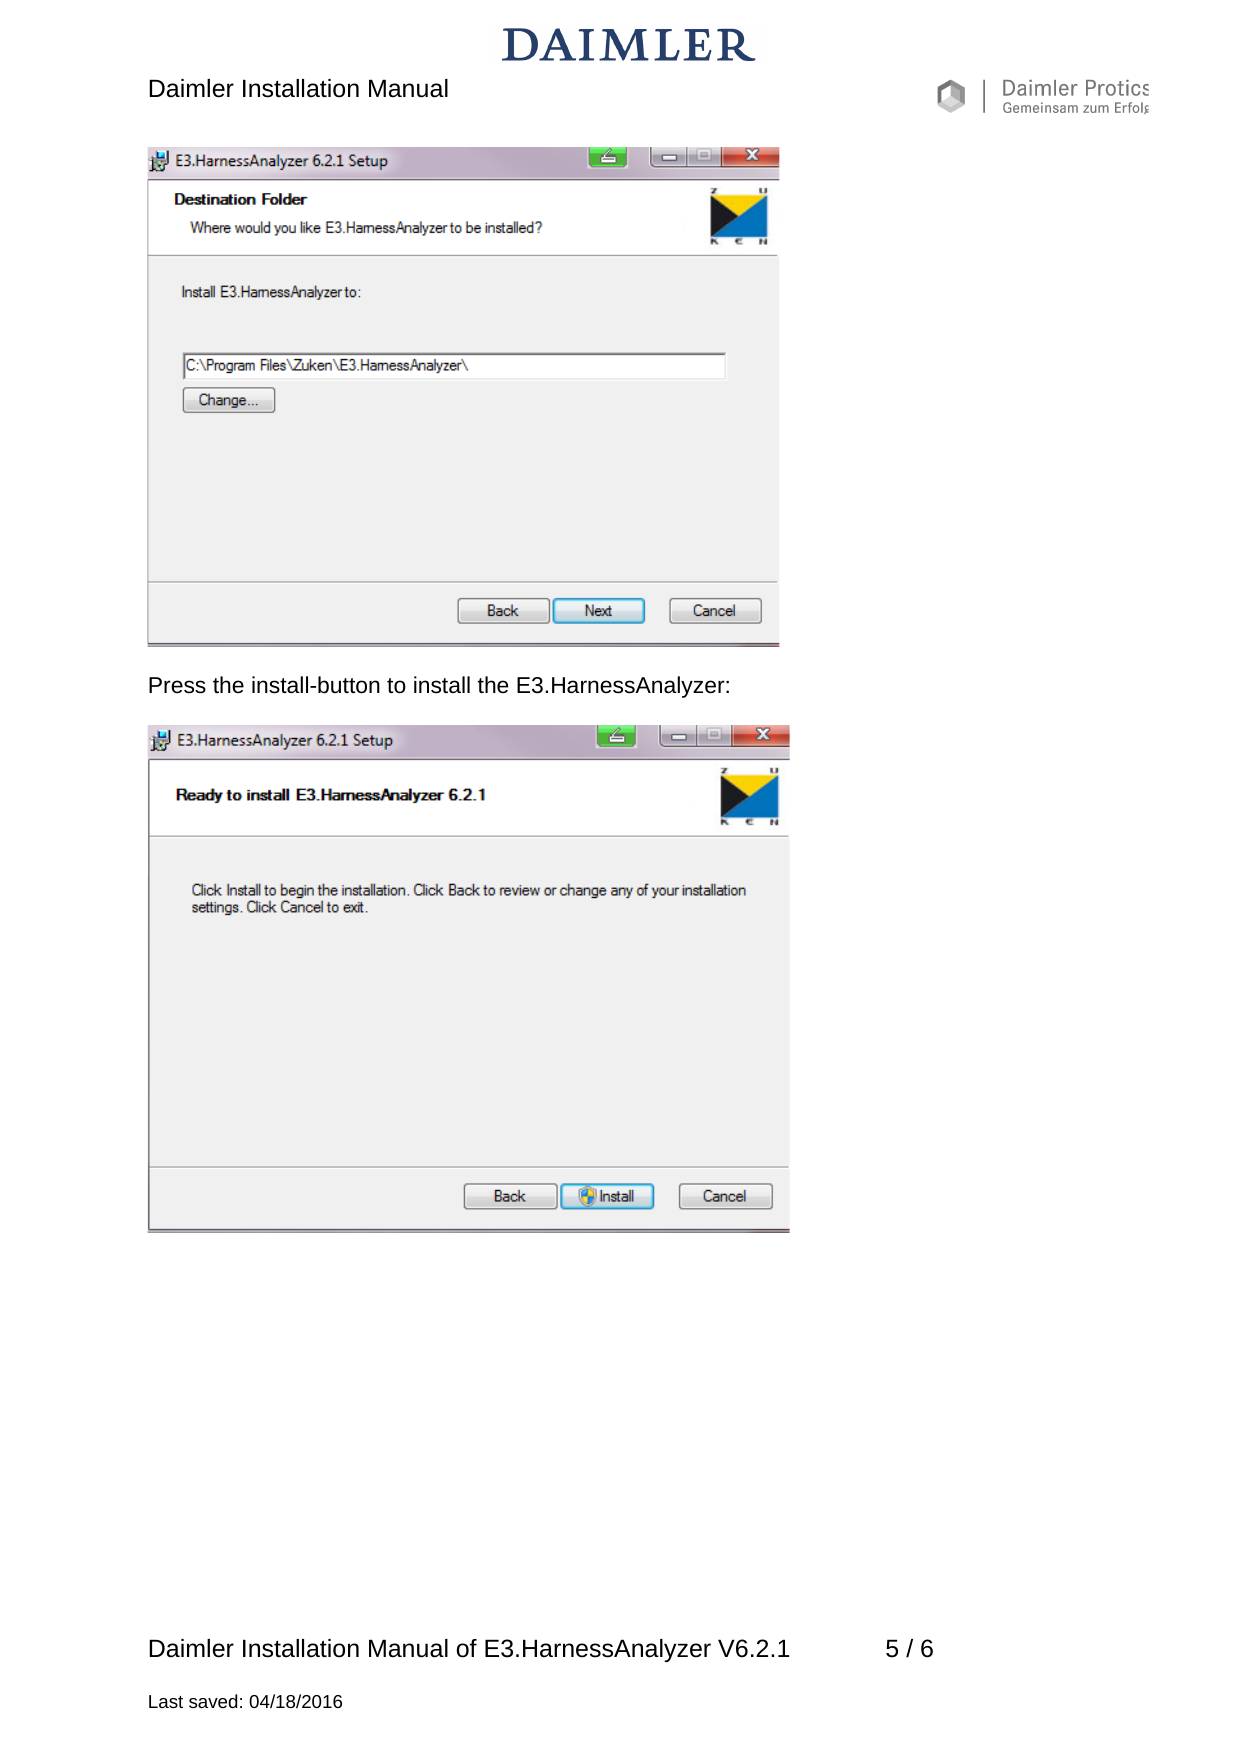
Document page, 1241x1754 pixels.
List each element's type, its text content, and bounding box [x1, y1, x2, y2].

picture [487, 23, 769, 66]
picture [936, 79, 1149, 114]
picture [147, 147, 780, 647]
text Press the install-button to install the E3.HarnessAnalyzer: [148, 672, 1092, 699]
picture [147, 725, 790, 1233]
